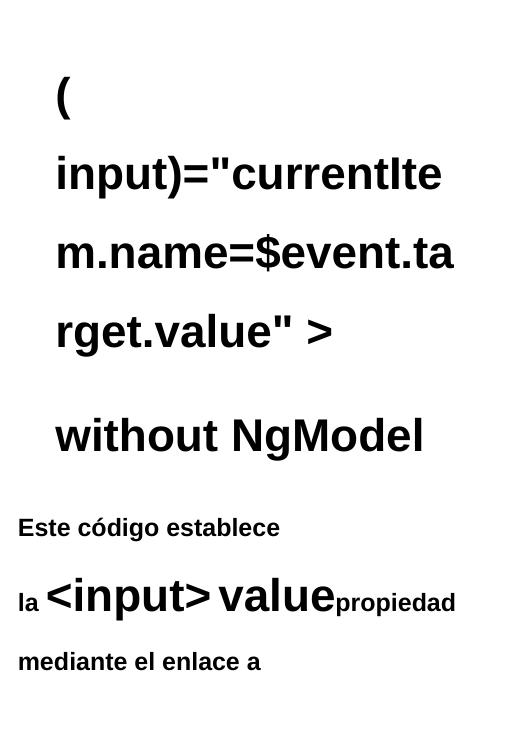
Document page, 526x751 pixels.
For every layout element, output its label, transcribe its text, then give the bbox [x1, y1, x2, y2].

text without NgModel [55, 409, 470, 462]
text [18, 513, 507, 676]
text (input)="currentItem.name=$event.target.value" > [55, 18, 470, 358]
